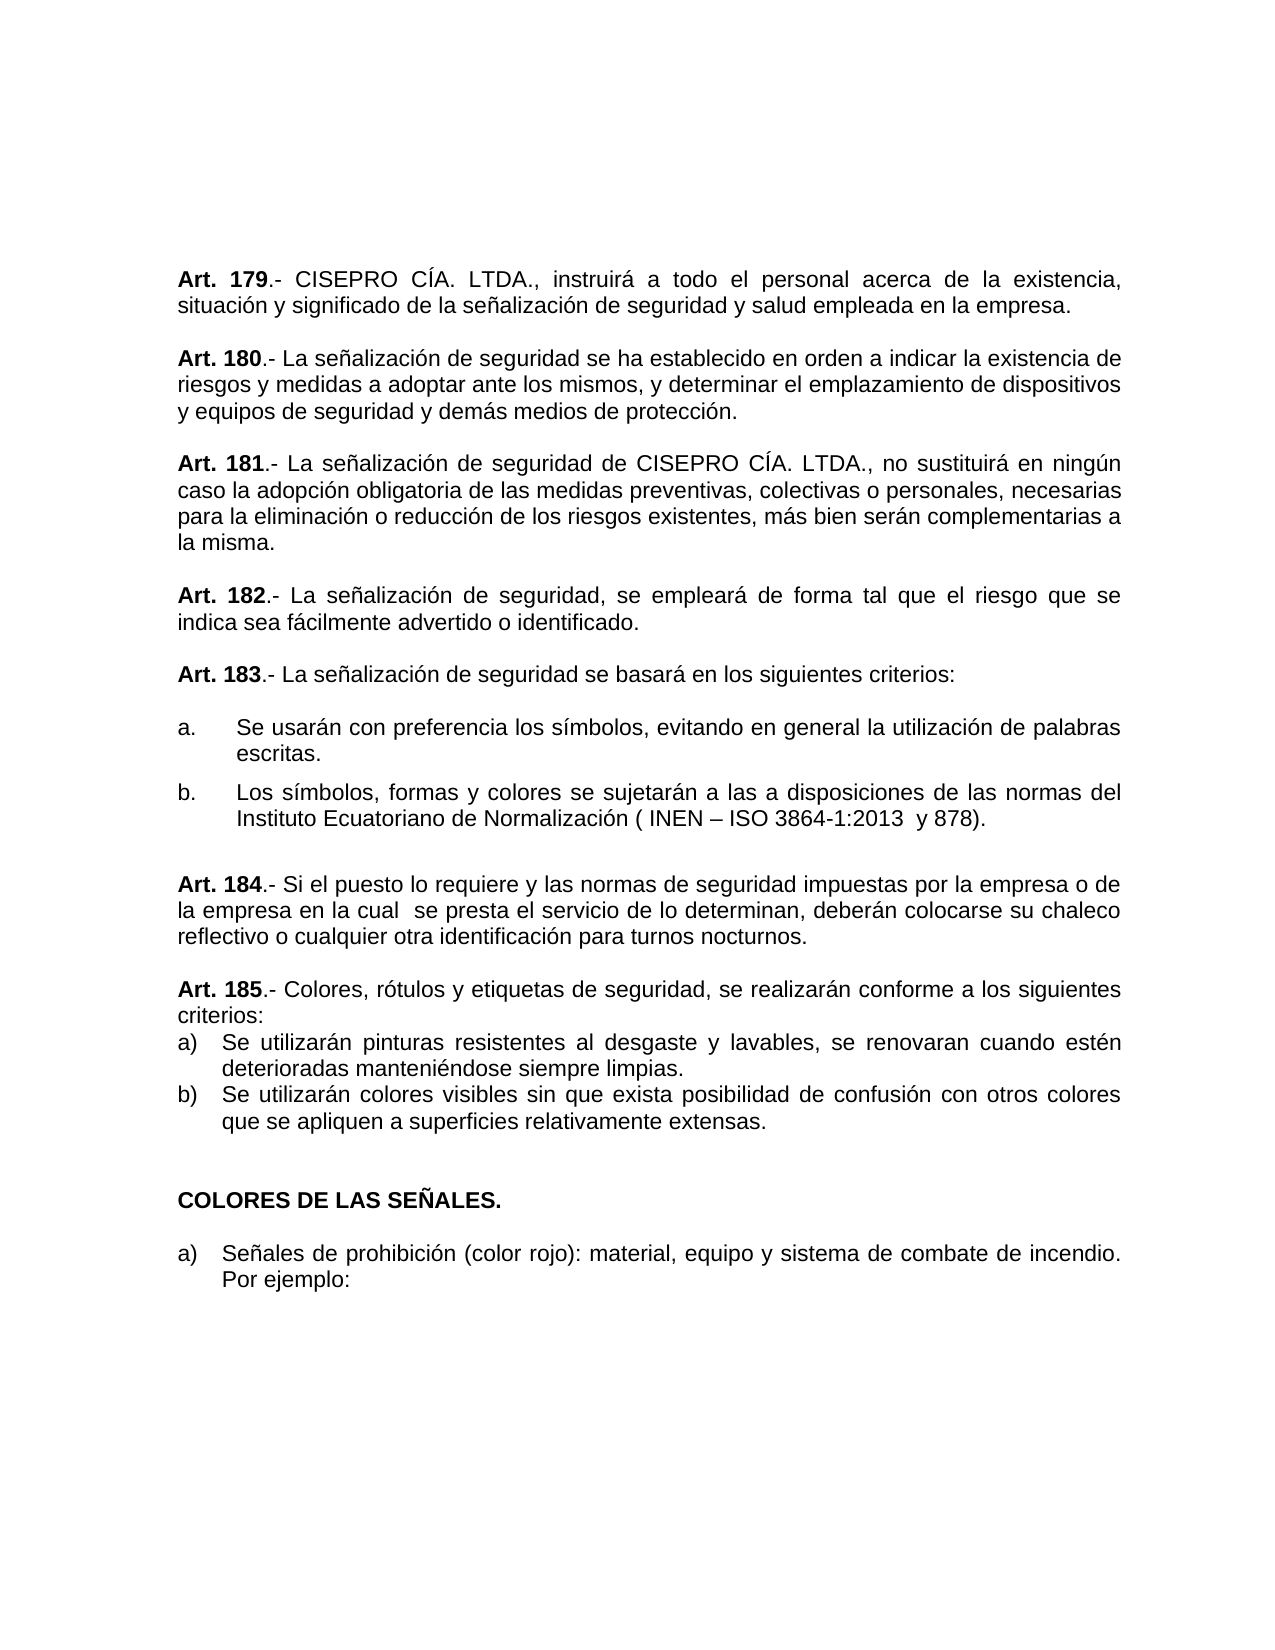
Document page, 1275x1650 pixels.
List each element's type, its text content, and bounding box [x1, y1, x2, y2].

list Art. 179.- CISEPRO CÍA. LTDA., instruirá a todo el personal acerca de la existencia, situación y significado de la señalización de seguridad y salud empleada en la empresa. [177, 266, 1122, 318]
list Art. 180.- La señalización de seguridad se ha establecido en orden a indicar la existencia de riesgos y medidas a adoptar ante los mismos, y determinar el emplazamiento de dispositivos y equipos de seguridad y demás medios de protección. [177, 345, 1122, 424]
list Art. 182.- La señalización de seguridad, se empleará de forma tal que el riesgo que se indica sea fácilmente advertido o identificado. [177, 582, 1122, 635]
list Art. 183.- La señalización de seguridad se basará en los siguientes criterios: [177, 661, 1122, 687]
list COLORES DE LAS SEÑALES. [177, 1187, 1122, 1213]
list Se usarán con preferencia los símbolos, evitando en general la utilización de palabras escritas. [177, 714, 1122, 767]
list Art. 184.- Si el puesto lo requiere y las normas de seguridad impuestas por la empresa o de la empresa en la cual se presta el servicio de lo determinan, deberán colocarse su chaleco reflectivo o cualquier otra identificación para turnos nocturnos. [177, 871, 1122, 950]
list Art. 181.- La señalización de seguridad de CISEPRO CÍA. LTDA., no sustituirá en ningún caso la adopción obligatoria de las medidas preventivas, colectivas o personales, necesarias para la eliminación o reducción de los riesgos existentes, más bien serán complementarias a la misma. [177, 450, 1122, 556]
list Señales de prohibición (color rojo): material, equipo y sistema de combate de incendio. Por ejemplo: [177, 1239, 1122, 1292]
list Los símbolos, formas y colores se sujetarán a las a disposiciones de las normas del Instituto Ecuatoriano de Normalización ( INEN – ISO 3864-1:2013 y 878). [177, 779, 1122, 832]
list Se utilizarán pinturas resistentes al desgaste y lavables, se renovaran cuando estén deterioradas manteniéndose siempre limpias. [177, 1029, 1122, 1081]
list Se utilizarán colores visibles sin que exista posibilidad de confusión con otros colores que se apliquen a superficies relativamente extensas. [177, 1081, 1122, 1134]
list Art. 185.- Colores, rótulos y etiquetas de seguridad, se realizarán conforme a los siguientes criterios: [177, 976, 1122, 1029]
